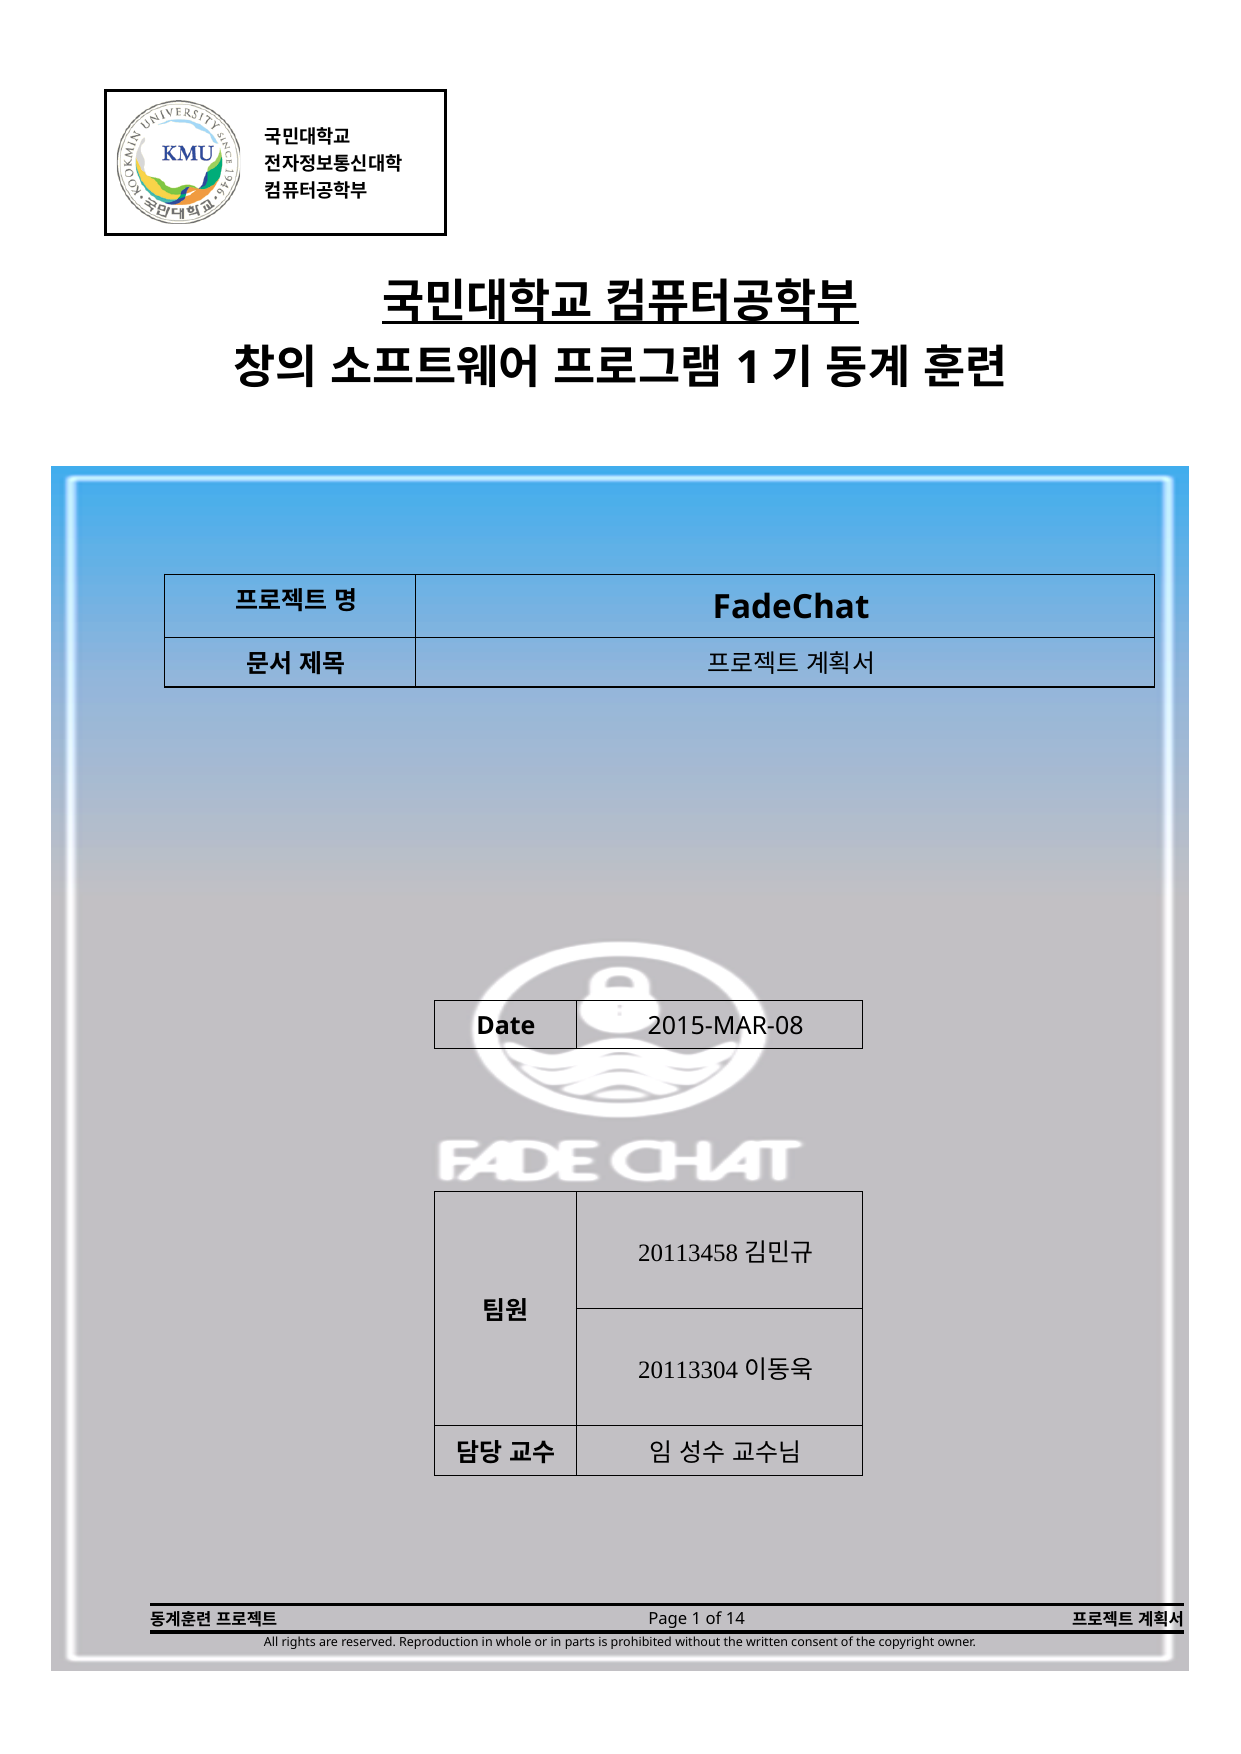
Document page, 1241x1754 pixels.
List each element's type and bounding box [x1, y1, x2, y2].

picture [51, 466, 1189, 1671]
picture [116, 100, 241, 224]
